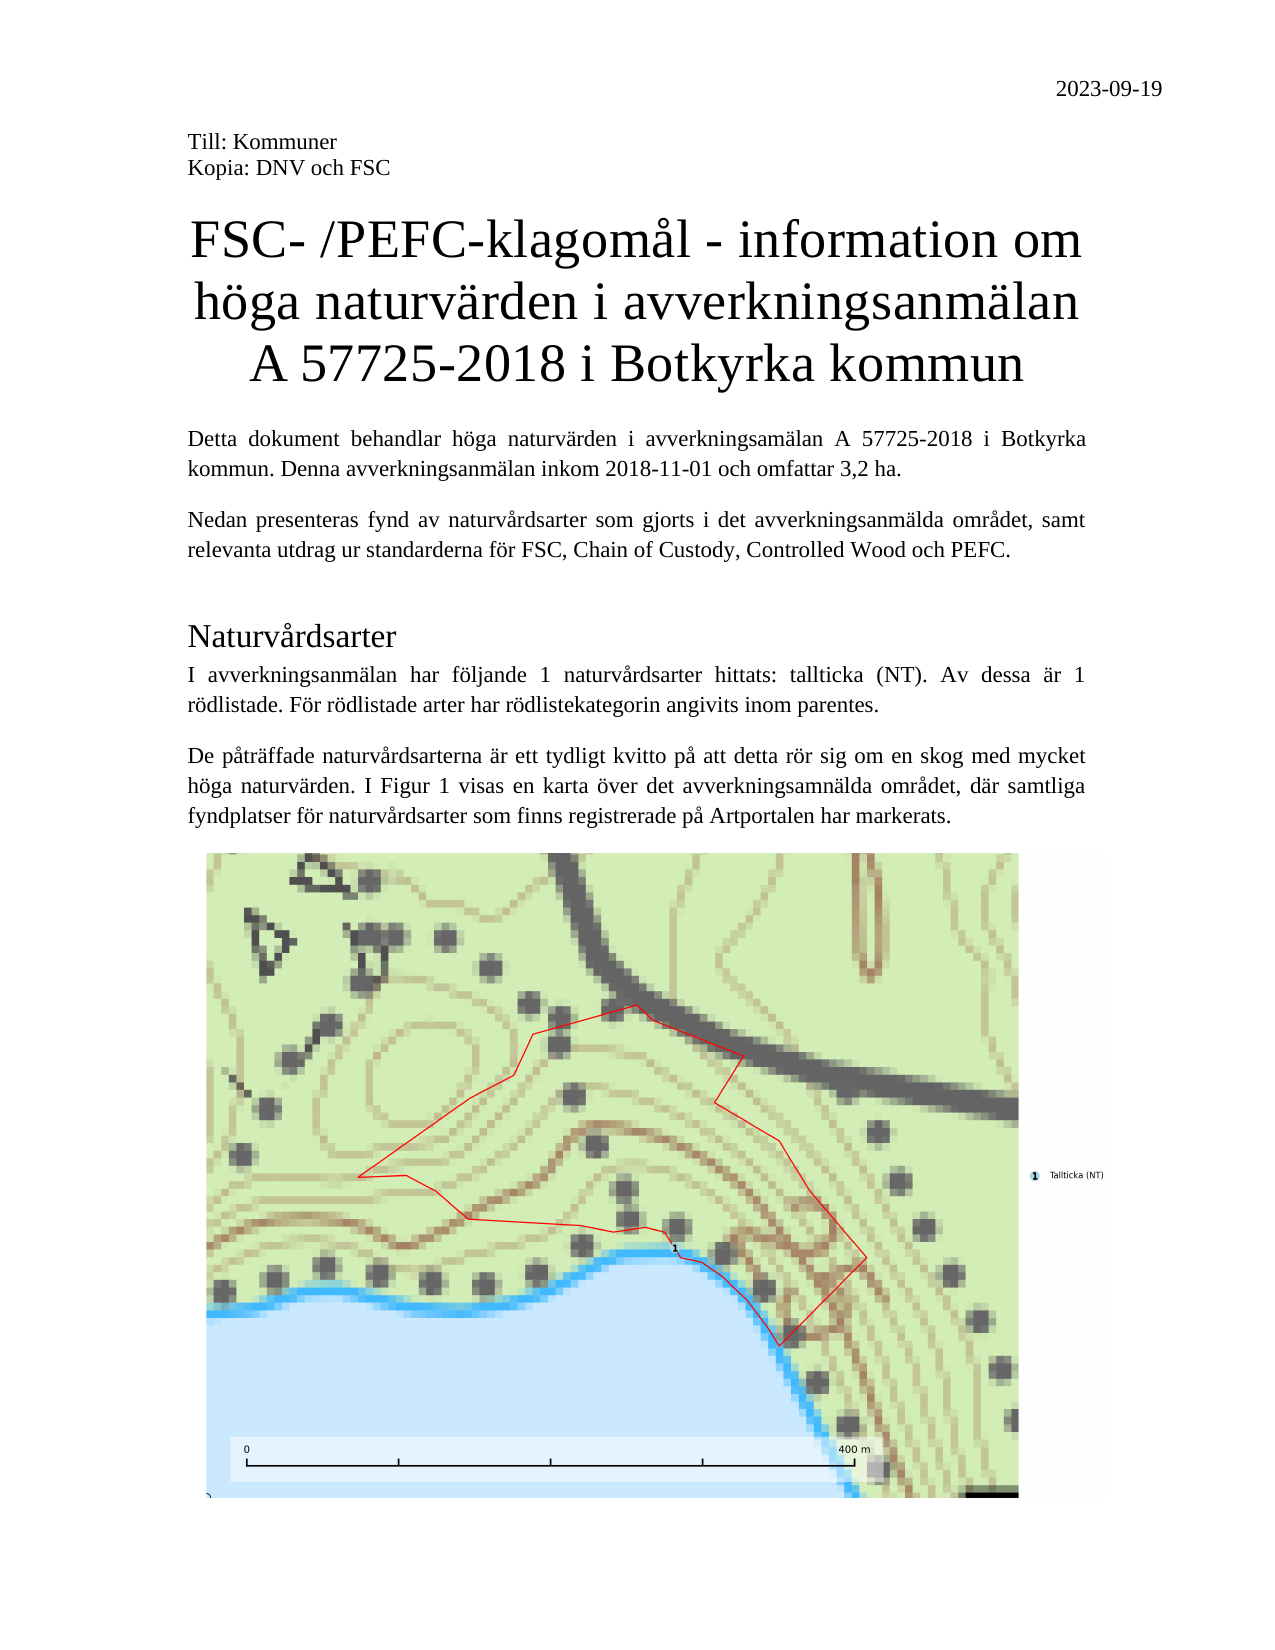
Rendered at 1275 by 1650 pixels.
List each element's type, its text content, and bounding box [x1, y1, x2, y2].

title FSC- /PEFC-klagomål - information om höga naturvärden i avverkningsanmälan A 57725-2018 i Botkyrka kommun [187, 207, 1087, 394]
text Detta dokument behandlar höga naturvärden i avverkningsamälan A 57725-2018 i Botkyrka kommun. Denna avverkningsanmälan inkom 2018-11-01 och omfattar 3,2 ha. [187, 425, 1087, 481]
picture [206, 853, 1107, 1498]
text De påträffade naturvårdsarterna är ett tydligt kvitto på att detta rör sig om en skog med mycket höga naturvärden. I Figur 1 visas en karta över det avverkningsamnälda området, där samtliga fyndplatser för naturvårdsarter som finns registrerade på Artportalen har markerats. [187, 742, 1087, 829]
text Nedan presenteras fynd av naturvårdsarter som gjorts i det avverkningsanmälda området, samt relevanta utdrag ur standarderna för FSC, Chain of Custody, Controlled Wood och PEFC. [187, 506, 1087, 563]
subtitle Naturvårdsarter [187, 617, 1087, 655]
text I avverkningsanmälan har följande 1 naturvårdsarter hittats: tallticka (NT). Av dessa är 1 rödlistade. För rödlistade arter har rödlistekategorin angivits inom parentes. [187, 661, 1087, 717]
